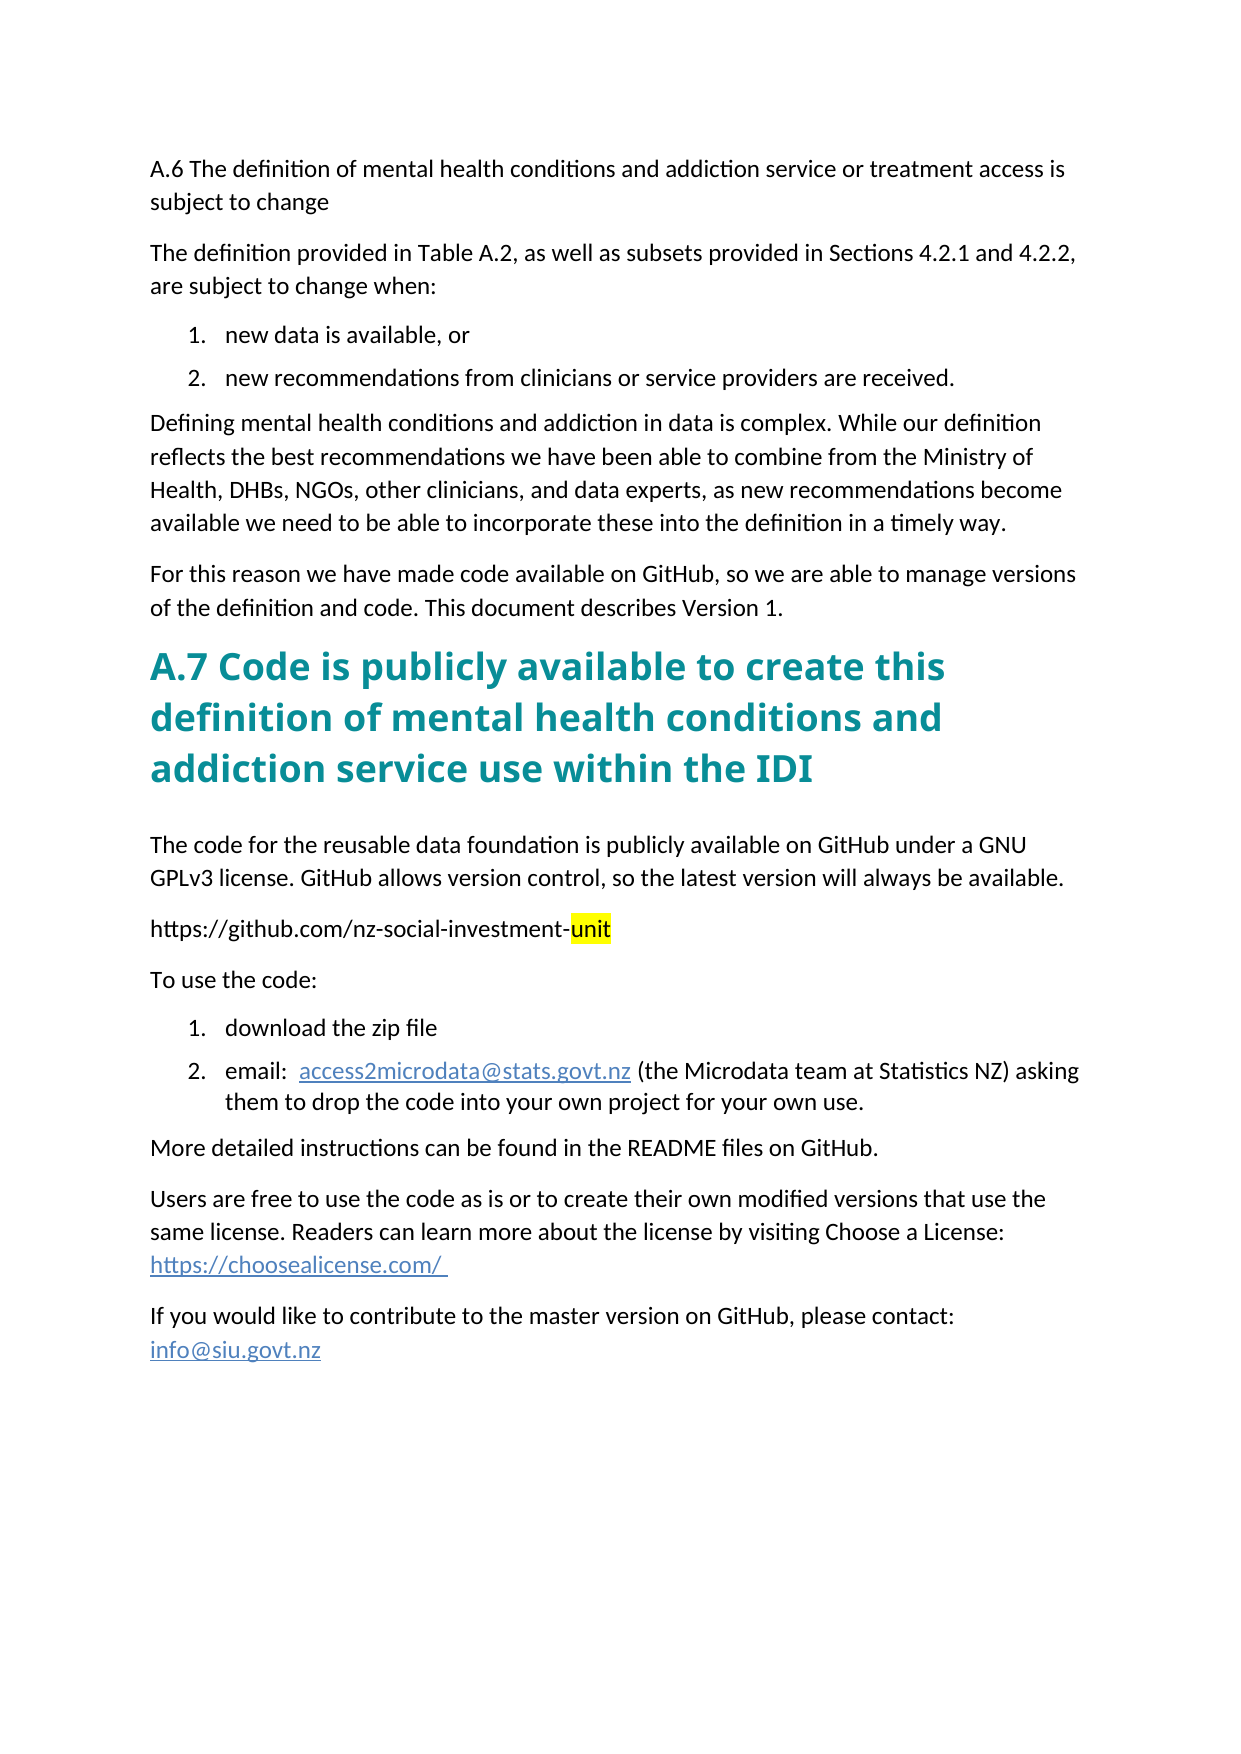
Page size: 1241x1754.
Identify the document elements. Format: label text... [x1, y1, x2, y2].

subtitle A.7 Code is publicly available to create this definition of mental health conditions and addiction service use within the IDI [150, 640, 1090, 793]
text For this reason we have made code available on GitHub, so we are able to manage versions of the definition and code. This document describes Version 1. [150, 556, 1090, 622]
list new data is available, or [187, 319, 1090, 349]
text If you would like to contribute to the master version on GitHub, please contact: info@siu.govt.nz [150, 1298, 1090, 1364]
list new recommendations from clinicians or service providers are received. [187, 362, 1090, 392]
text To use the code: [150, 961, 1090, 995]
text https://choosealicense.com/ [150, 1247, 1090, 1280]
list email: access2microdata@stats.govt.nz (the Microdata team at Statistics NZ) asking them to drop the code into your own project for your own use. [187, 1055, 1090, 1116]
text The definition provided in Table A.2, as well as subsets provided in Sections 4.2.1 and 4.2.2, are subject to change when: [150, 234, 1090, 301]
text A.6 The definition of mental health conditions and addiction service or treatment access is subject to change [150, 150, 1090, 217]
list download the zip file [187, 1012, 1090, 1043]
text Defining mental health conditions and addiction in data is complex. While our definition reflects the best recommendations we have been able to combine from the Ministry of Health, DHBs, NGOs, other clinicians, and data experts, as new recommendations become available we need to be able to incorporate these into the definition in a timely way. [150, 405, 1090, 538]
text https://github.com/nz-social-investment-unit [150, 910, 1090, 944]
text Users are free to use the code as is or to create their own modified versions that use the same license. Readers can learn more about the license by visiting Choose a License: [150, 1180, 1090, 1247]
text More detailed instructions can be found in the README files on GitHub. [150, 1129, 1090, 1162]
text The code for the reusable data foundation is publicly available on GitHub under a GNU GPLv3 license. GitHub allows version control, so the latest version will always be available. [150, 826, 1090, 893]
